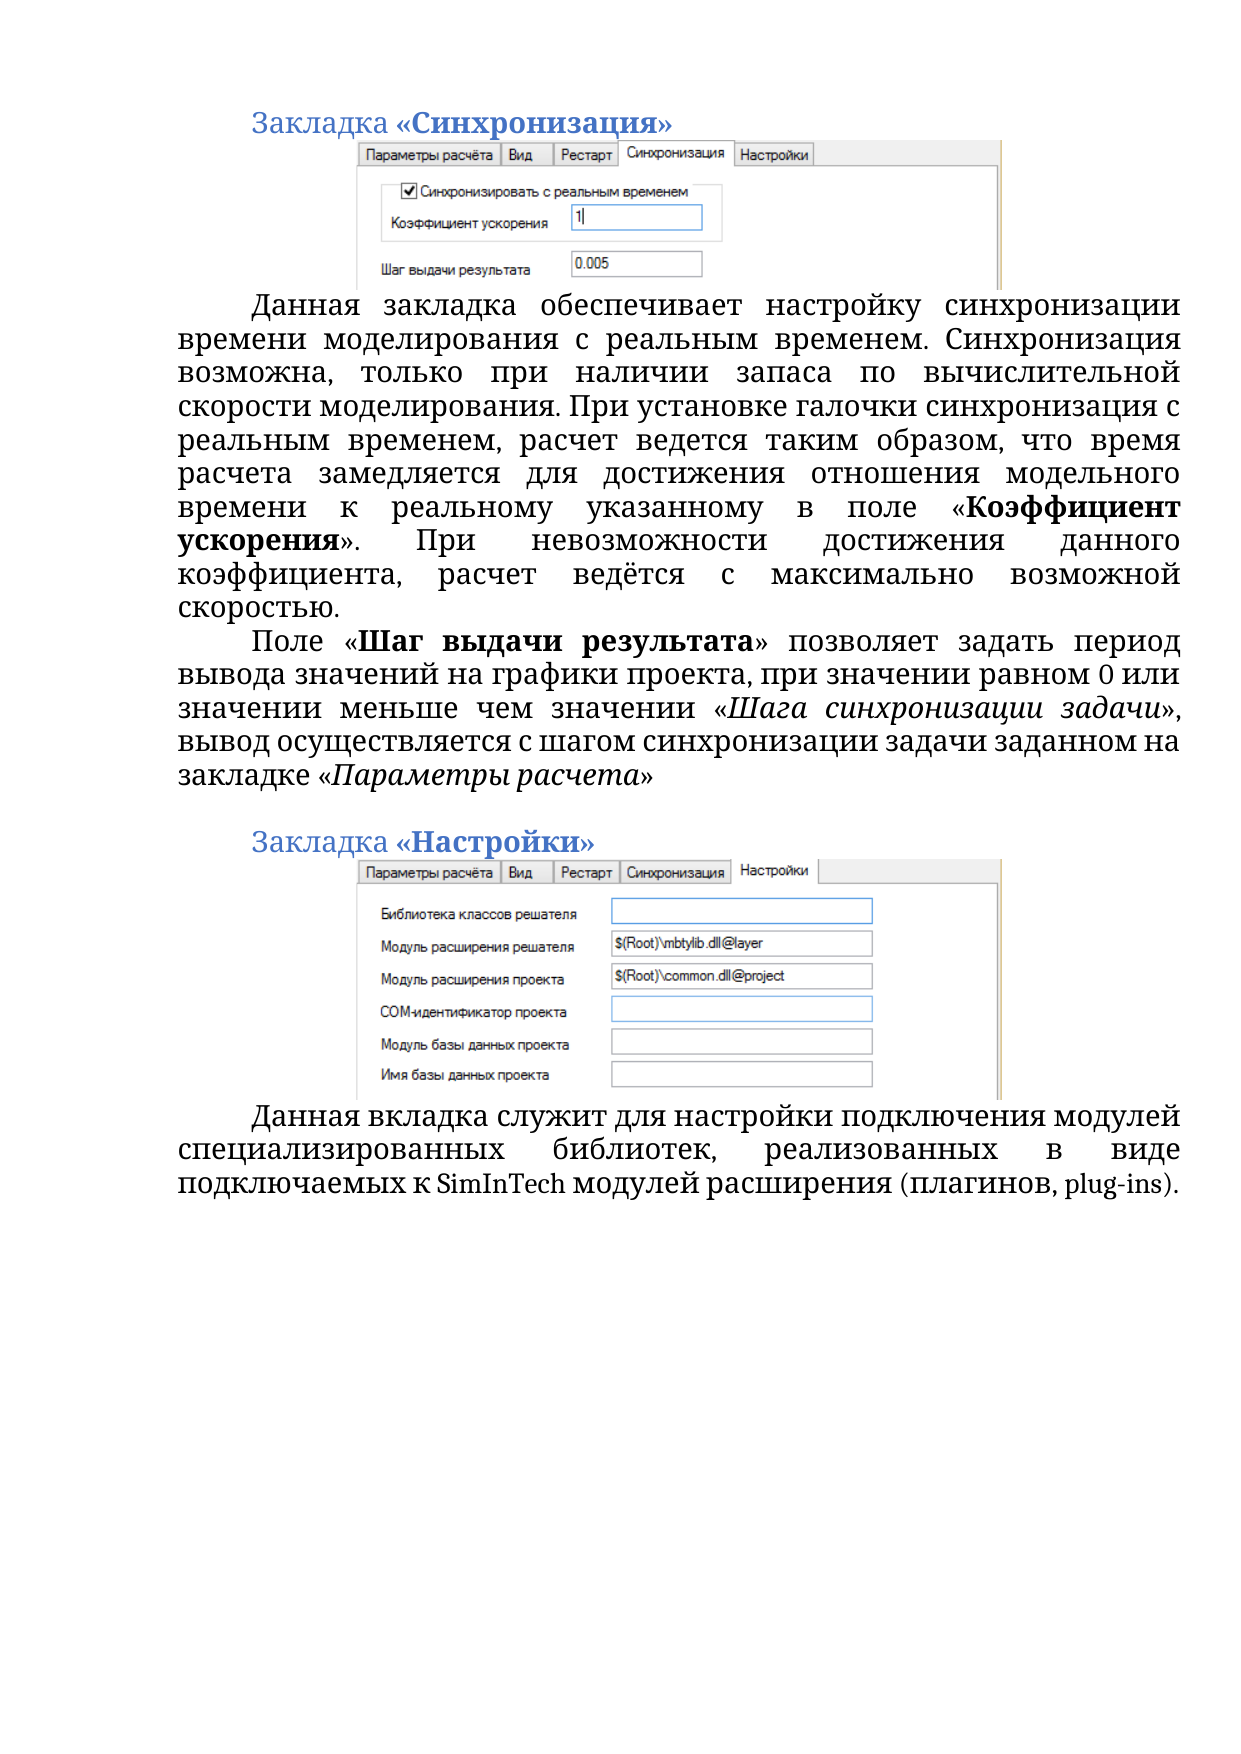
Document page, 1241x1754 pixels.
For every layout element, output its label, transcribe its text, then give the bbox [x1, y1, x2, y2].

text Закладка «Настройки» [177, 826, 1181, 860]
text Закладка «Синхронизация» [177, 107, 1181, 141]
text Данная закладка обеспечивает настройку синхронизации времени моделирования с реальным временем. Синхронизация возможна, только при наличии запаса по вычислительной скорости моделирования. При установке галочки синхронизация с реальным временем, расчет ведется таким образом, что время расчета замедляется для достижения отношения модельного времени к реальному указанному в поле «Коэффициент ускорения». При невозможности достижения данного коэффициента, расчет ведётся с максимально возможной скоростью. [177, 289, 1181, 625]
text Данная вкладка служит для настройки подключения модулей специализированных библиотек, реализованных в виде подключаемых к SimInTech модулей расширения (плагинов, plug-ins). [177, 1100, 1181, 1200]
picture [356, 140, 1002, 290]
picture [356, 859, 1002, 1100]
text Поле «Шаг выдачи результата» позволяет задать период вывода значений на графики проекта, при значении равном 0 или значении меньше чем значении «Шага синхронизации задачи», вывод осуществляется с шагом синхронизации задачи заданном на закладке «Параметры расчета» [177, 625, 1181, 793]
